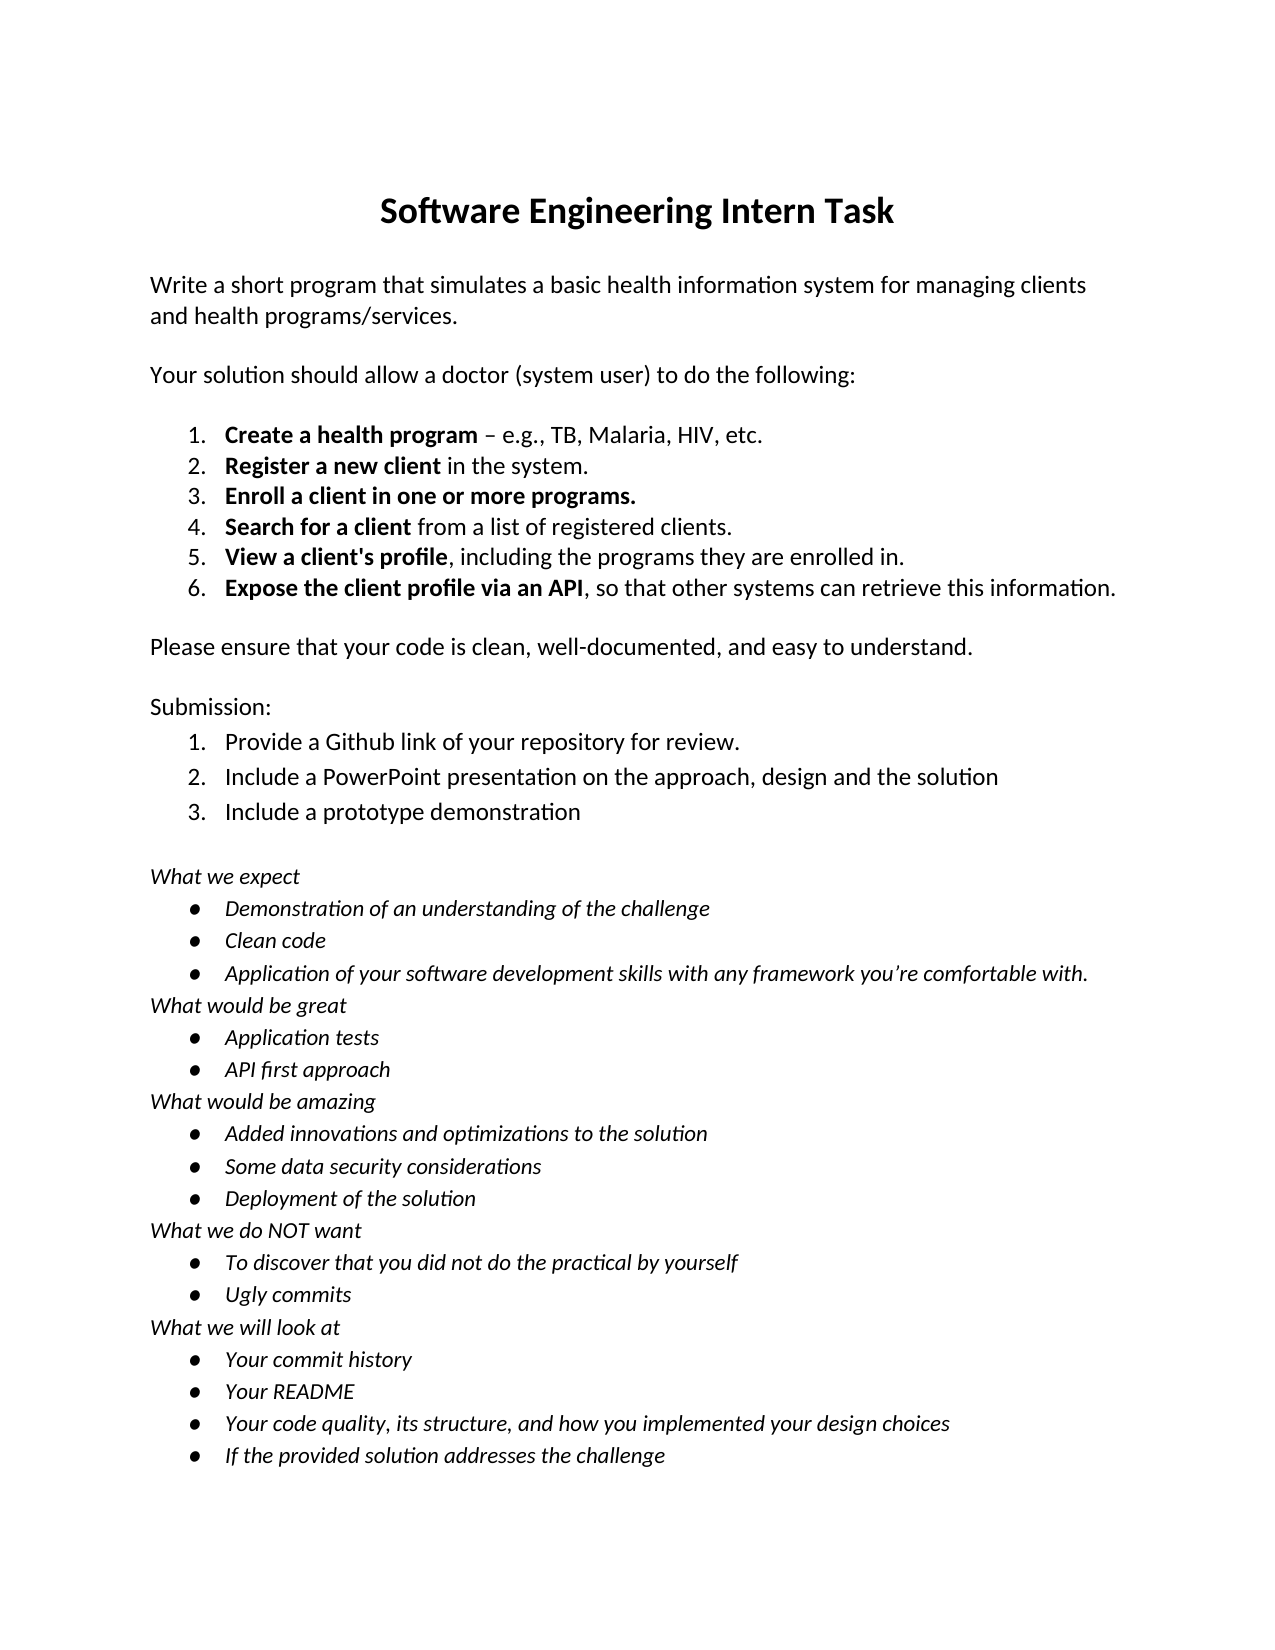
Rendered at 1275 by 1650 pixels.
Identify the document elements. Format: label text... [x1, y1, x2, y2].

text Submission: [150, 691, 1125, 722]
list Clean code [187, 926, 1125, 954]
list Your code quality, its structure, and how you implemented your design choices [187, 1409, 1125, 1437]
text Your solution should allow a doctor (system user) to do the following: [150, 359, 1125, 390]
list Register a new client in the system. [187, 450, 1125, 480]
list If the provided solution addresses the challenge [187, 1441, 1125, 1469]
list Deployment of the solution [187, 1184, 1125, 1212]
list Include a PowerPoint presentation on the approach, design and the solution [187, 761, 1125, 792]
text What we will look at [150, 1313, 1125, 1341]
list Ugly commits [187, 1281, 1125, 1308]
subtitle Software Engineering Intern Task [150, 187, 1125, 233]
list View a client's profile, including the programs they are enrolled in. [187, 541, 1125, 572]
text Please ensure that your code is clean, well-documented, and easy to understand. [150, 632, 1125, 662]
list Include a prototype demonstration [187, 796, 1125, 827]
list API first approach [187, 1055, 1125, 1083]
list Some data security considerations [187, 1152, 1125, 1180]
list To discover that you did not do the practical by yourself [187, 1248, 1125, 1276]
list Your commit history [187, 1345, 1125, 1373]
list Demonstration of an understanding of the challenge [187, 894, 1125, 922]
text What we do NOT want [150, 1216, 1125, 1244]
list Create a health program – e.g., TB, Malaria, HIV, etc. [187, 419, 1125, 450]
list Provide a Github link of your repository for review. [187, 726, 1125, 757]
text What would be great [150, 991, 1125, 1019]
text Write a short program that simulates a basic health information system for managing clients and health programs/services. [150, 269, 1125, 330]
list Expose the client profile via an API, so that other systems can retrieve this information. [187, 572, 1125, 602]
list Application tests [187, 1023, 1125, 1051]
text What would be amazing [150, 1087, 1125, 1115]
list Your README [187, 1377, 1125, 1405]
list Search for a client from a list of registered clients. [187, 511, 1125, 541]
list Enroll a client in one or more programs. [187, 480, 1125, 511]
list Added innovations and optimizations to the solution [187, 1119, 1125, 1148]
text What we expect [150, 862, 1125, 890]
list Application of your software development skills with any framework you’re comfortable with. [187, 959, 1125, 987]
